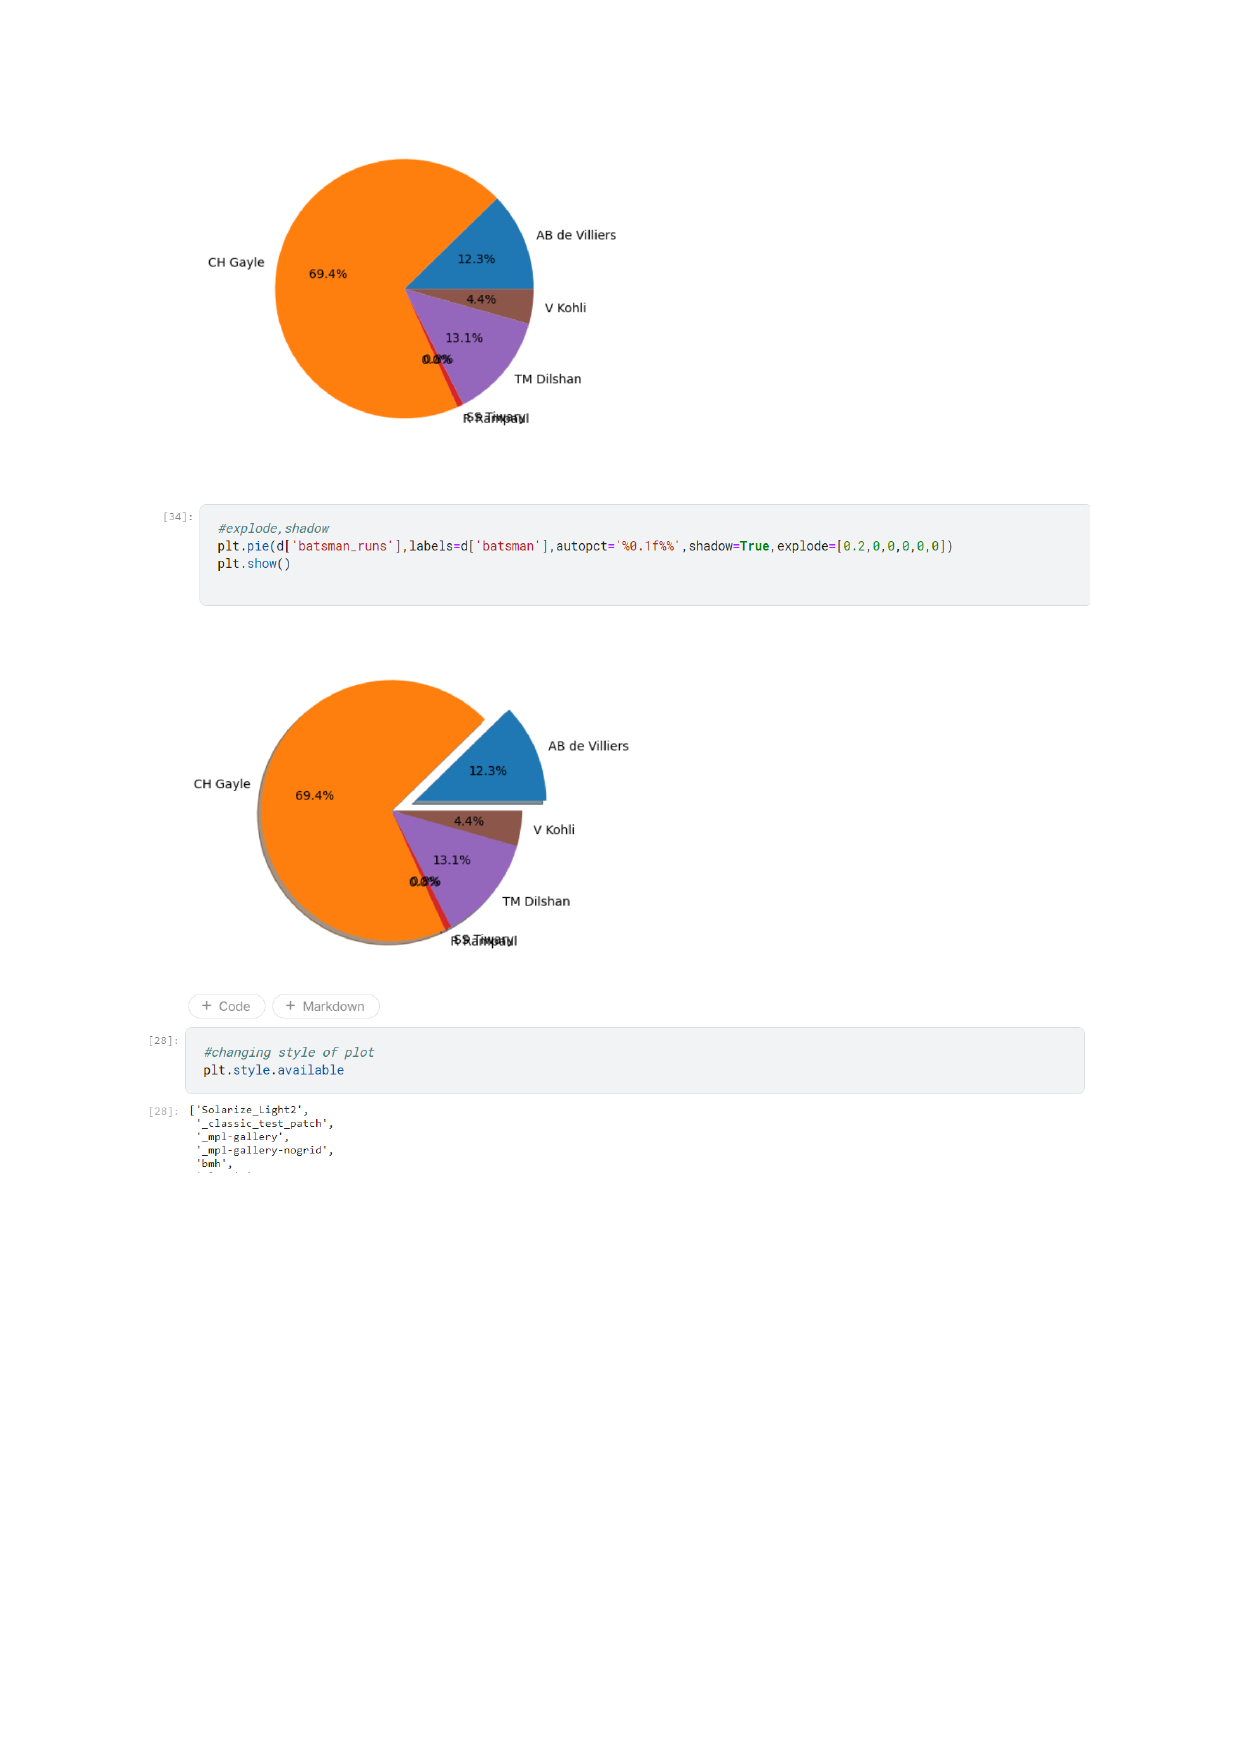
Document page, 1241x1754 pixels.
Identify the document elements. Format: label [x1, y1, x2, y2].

picture [150, 150, 1091, 642]
picture [150, 660, 1091, 1173]
